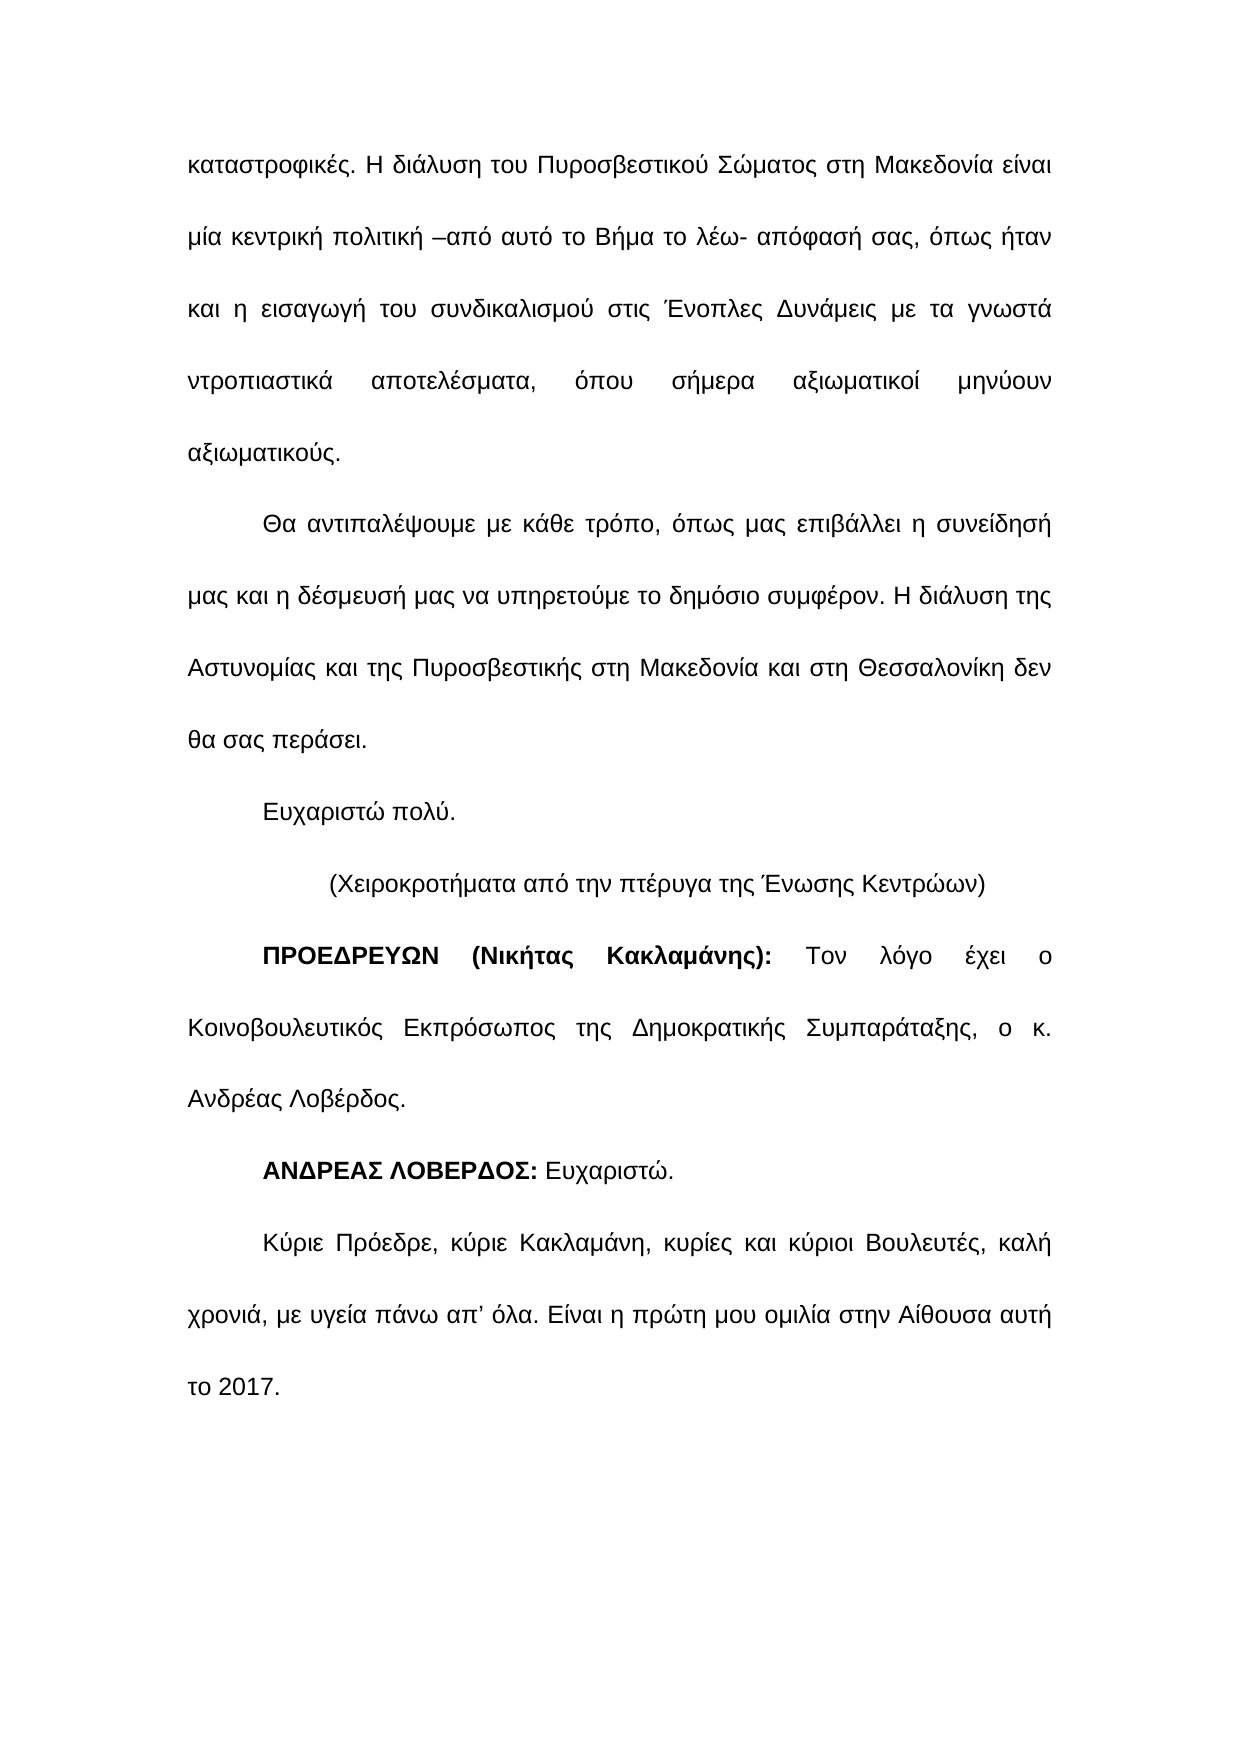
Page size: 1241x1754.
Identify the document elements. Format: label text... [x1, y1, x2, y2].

text Θα αντιπαλέψουμε με κάθε τρόπο, όπως μας επιβάλλει η συνείδησή μας και η δέσμευσή μας να υπηρετούμε το δημόσιο συμφέρον. Η διάλυση της Αστυνομίας και της Πυροσβεστικής στη Μακεδονία και στη Θεσσαλονίκη δεν θα σας περάσει. [187, 509, 1053, 754]
text (Χειροκροτήματα από την πτέρυγα της Ένωσης Κεντρώων) [187, 869, 1053, 897]
text ΠΡΟΕΔΡΕΥΩΝ (Νικήτας Κακλαμάνης): Τον λόγο έχει ο Κοινοβουλευτικός Εκπρόσωπος της Δημοκρατικής Συμπαράταξης, ο κ. Ανδρέας Λοβέρδος. [187, 941, 1053, 1113]
text ΑΝΔΡΕΑΣ ΛΟΒΕΡΔΟΣ: Ευχαριστώ. [187, 1156, 1053, 1185]
text Κύριε Πρόεδρε, κύριε Κακλαμάνη, κυρίες και κύριοι Βουλευτές, καλή χρονιά, με υγεία πάνω απ’ όλα. Είναι η πρώτη μου ομιλία στην Αίθουσα αυτή το 2017. [187, 1228, 1053, 1401]
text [187, 150, 1053, 466]
text Ευχαριστώ πολύ. [187, 797, 1053, 826]
